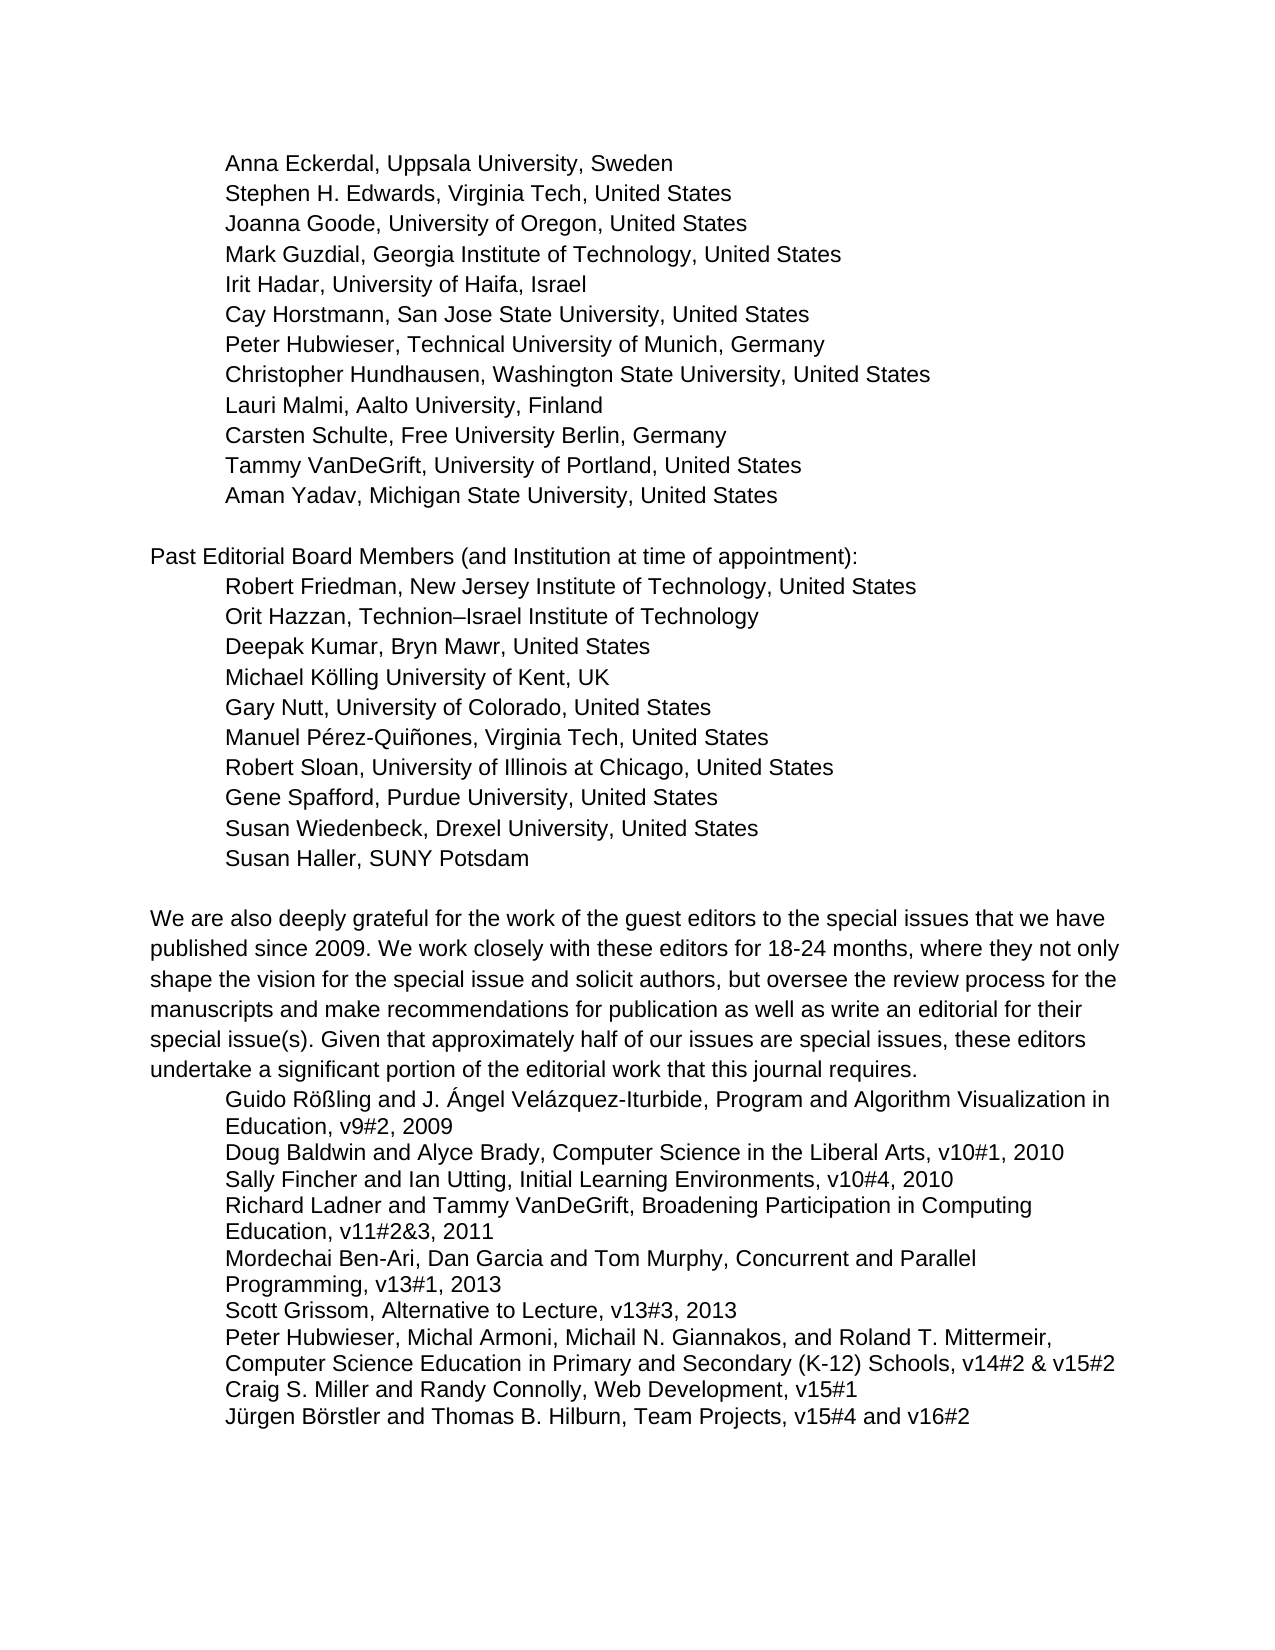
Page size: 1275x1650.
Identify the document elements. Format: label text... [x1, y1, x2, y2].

text Joanna Goode, University of Oregon, United States [225, 210, 1125, 237]
text Anna Eckerdal, Uppsala University, Sweden [225, 150, 1125, 176]
text Lauri Malmi, Aalto University, Finland [225, 392, 1125, 418]
text Stephen H. Edwards, Virginia Tech, United States [225, 180, 1125, 207]
text Doug Baldwin and Alyce Brady, Computer Science in the Liberal Arts, v10#1, 2010 [225, 1139, 1125, 1166]
text Susan Haller, SUNY Potsdam [225, 845, 1125, 871]
text Sally Fincher and Ian Utting, Initial Learning Environments, v10#4, 2010 [225, 1166, 1125, 1192]
text Susan Wiedenbeck, Drexel University, United States [225, 814, 1125, 841]
text Tammy VanDeGrift, University of Portland, United States [225, 452, 1125, 478]
text Michael Kölling University of Kent, UK [225, 663, 1125, 690]
text Craig S. Miller and Randy Connolly, Web Development, v15#1 [225, 1376, 1125, 1403]
text Orit Hazzan, Technion–Israel Institute of Technology [225, 603, 1125, 629]
text Carsten Schulte, Free University Berlin, Germany [225, 422, 1125, 448]
text Gene Spafford, Purdue University, United States [225, 784, 1125, 811]
text Richard Ladner and Tammy VanDeGrift, Broadening Participation in Computing Education, v11#2&3, 2011 [225, 1192, 1125, 1244]
text Peter Hubwieser, Technical University of Munich, Germany [225, 331, 1125, 358]
text Past Editorial Board Members (and Institution at time of appointment): [150, 543, 1125, 569]
text Scott Grissom, Alternative to Lecture, v13#3, 2013 [225, 1297, 1125, 1324]
text Robert Sloan, University of Illinois at Chicago, United States [225, 754, 1125, 781]
text We are also deeply grateful for the work of the guest editors to the special issues that we have published since 2009. We work closely with these editors for 18-24 months, where they not only shape the vision for the special issue and solicit authors, but oversee the review process for the manuscripts and make recommendations for publication as well as write an editorial for their special issue(s). Given that approximately half of our issues are special issues, these editors undertake a significant portion of the editorial work that this journal requires. [150, 905, 1125, 1083]
text Irit Hadar, University of Haifa, Israel [225, 271, 1125, 297]
text Mordechai Ben-Ari, Dan Garcia and Tom Murphy, Concurrent and Parallel Programming, v13#1, 2013 [225, 1244, 1125, 1297]
text Aman Yadav, Michigan State University, United States [225, 482, 1125, 509]
text Guido Rößling and J. Ángel Velázquez-Iturbide, Program and Algorithm Visualization in Education, v9#2, 2009 [225, 1086, 1125, 1139]
text Cay Horstmann, San Jose State University, United States [225, 301, 1125, 327]
text Deepak Kumar, Bryn Mawr, United States [225, 633, 1125, 660]
text Mark Guzdial, Georgia Institute of Technology, United States [225, 241, 1125, 267]
text Jürgen Börstler and Thomas B. Hilburn, Team Projects, v15#4 and v16#2 [225, 1403, 1125, 1429]
text Christopher Hundhausen, Washington State University, United States [225, 361, 1125, 388]
text Manuel Pérez-Quiñones, Virginia Tech, United States [225, 724, 1125, 750]
text Robert Friedman, New Jersey Institute of Technology, United States [225, 573, 1125, 599]
text Peter Hubwieser, Michal Armoni, Michail N. Giannakos, and Roland T. Mittermeir, Computer Science Education in Primary and Secondary (K-12) Schools, v14#2 & v15#2 [225, 1324, 1125, 1376]
text Gary Nutt, University of Colorado, United States [225, 694, 1125, 720]
